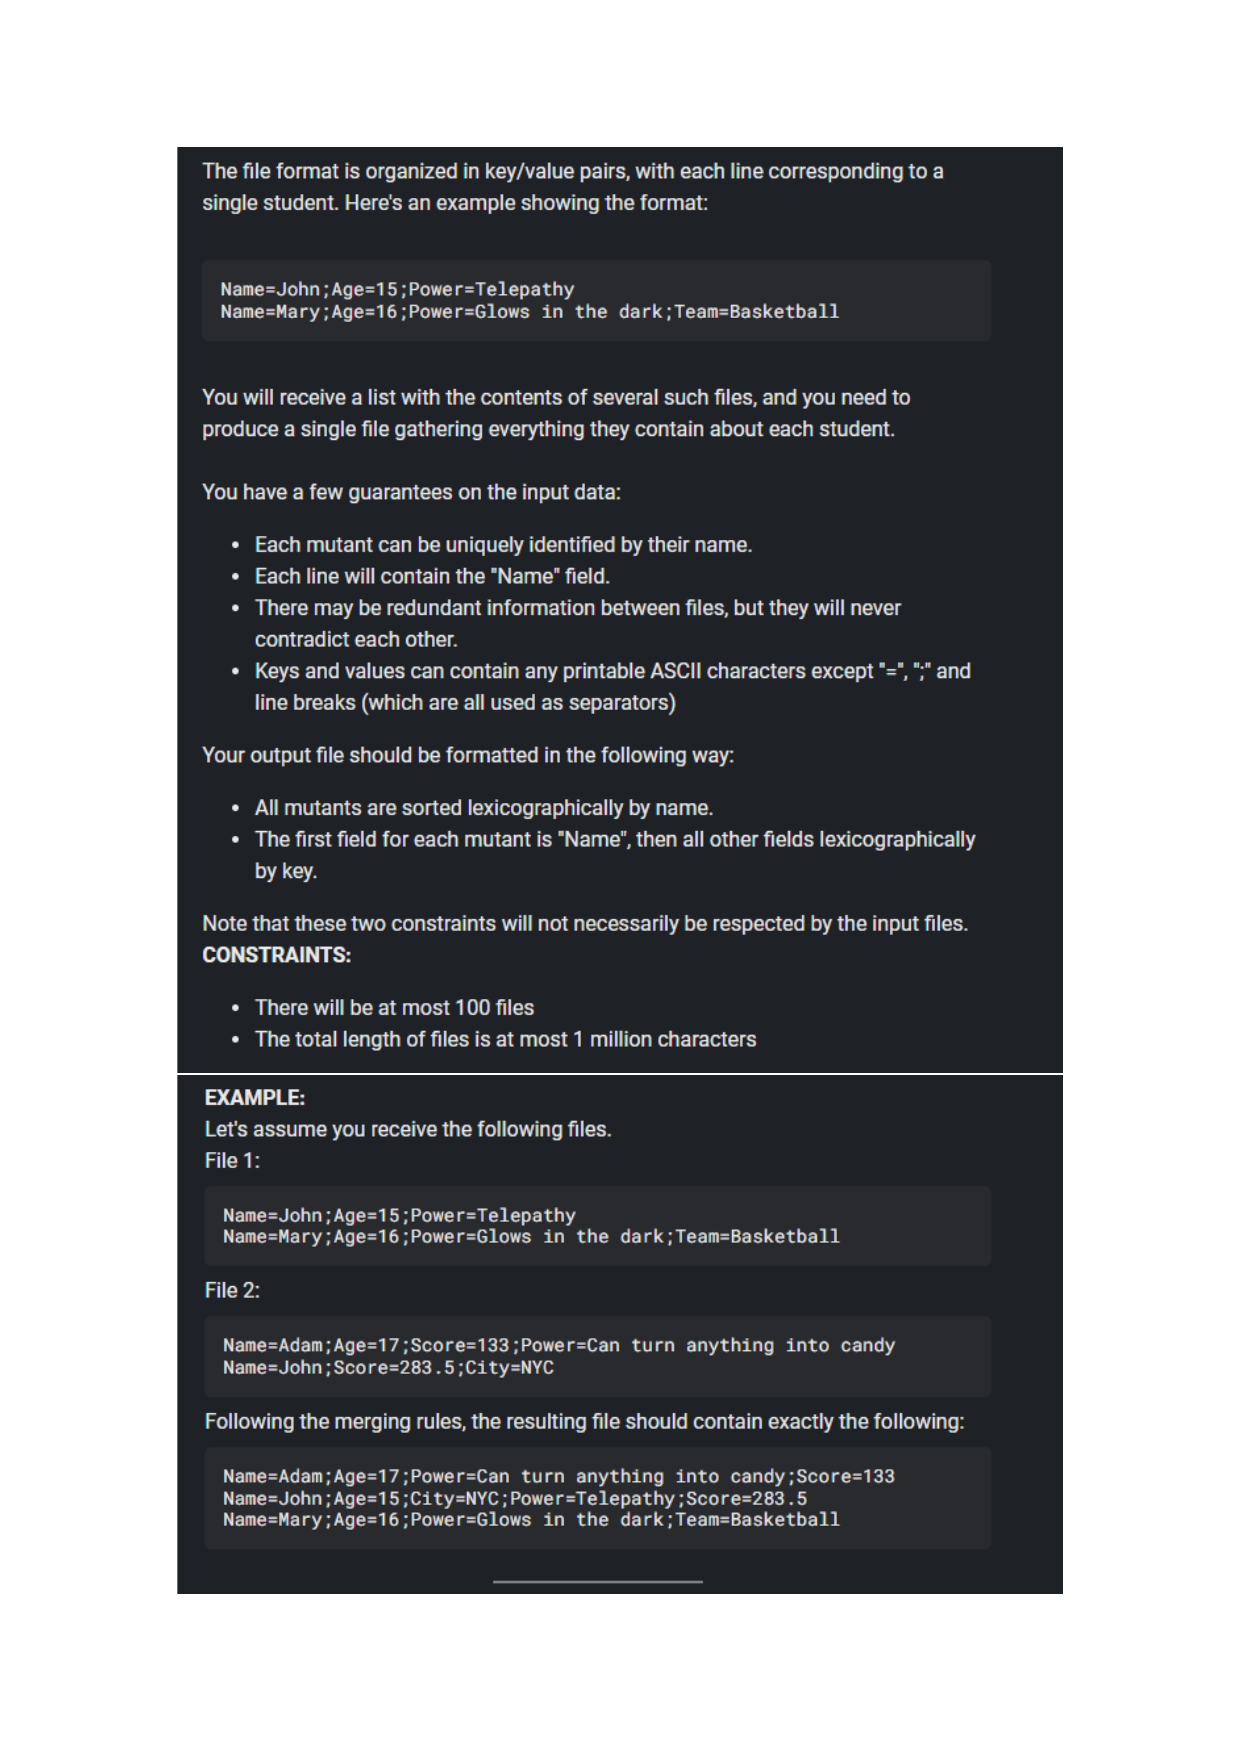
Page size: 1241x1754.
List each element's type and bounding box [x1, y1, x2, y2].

picture [177, 1075, 1063, 1594]
picture [177, 147, 1063, 1073]
